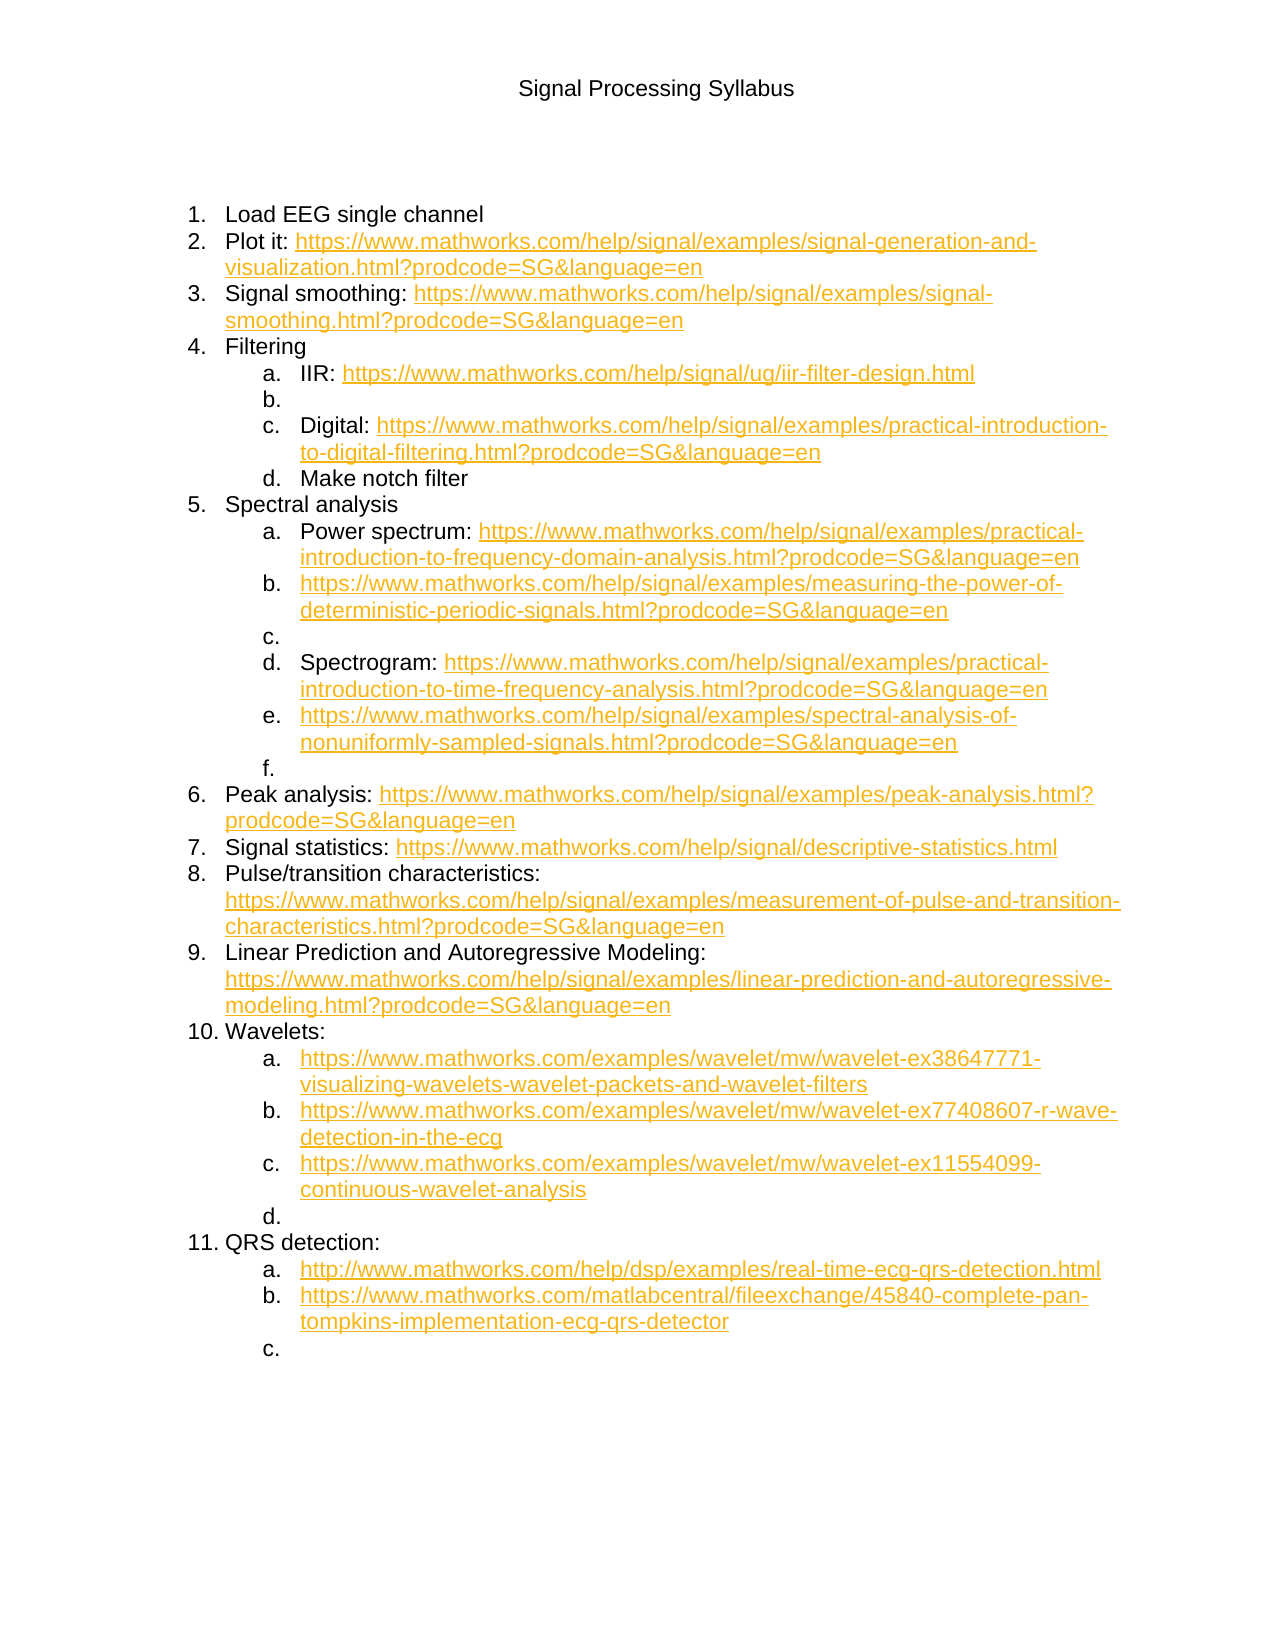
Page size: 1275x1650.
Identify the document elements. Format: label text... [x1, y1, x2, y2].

list Load EEG single channel [187, 201, 1125, 228]
list Linear Prediction and Autoregressive Modeling: https://www.mathworks.com/help/signal/examples/linear-prediction-and-autoregressive-modeling.html?prodcode=SG&language=en [187, 939, 1125, 1018]
list Peak analysis: https://www.mathworks.com/help/signal/examples/peak-analysis.html?prodcode=SG&language=en [187, 781, 1125, 834]
list Digital: https://www.mathworks.com/help/signal/examples/practical-introduction-to-digital-filtering.html?prodcode=SG&language=en [262, 412, 1125, 465]
list Signal statistics: https://www.mathworks.com/help/signal/descriptive-statistics.html [187, 834, 1125, 860]
list Power spectrum: https://www.mathworks.com/help/signal/examples/practical-introduction-to-frequency-domain-analysis.html?prodcode=SG&language=en [262, 518, 1125, 570]
list https://www.mathworks.com/matlabcentral/fileexchange/45840-complete-pan-tompkins-implementation-ecg-qrs-detector [262, 1282, 1125, 1334]
list https://www.mathworks.com/help/signal/examples/spectral-analysis-of-nonuniformly-sampled-signals.html?prodcode=SG&language=en [262, 702, 1125, 755]
list Plot it: https://www.mathworks.com/help/signal/examples/signal-generation-and-visualization.html?prodcode=SG&language=en [187, 228, 1125, 280]
list https://www.mathworks.com/examples/wavelet/mw/wavelet-ex77408607-r-wave-detection-in-the-ecg [262, 1097, 1125, 1150]
list QRS detection: [187, 1229, 1125, 1256]
list Pulse/transition characteristics: https://www.mathworks.com/help/signal/examples/measurement-of-pulse-and-transition-characteristics.html?prodcode=SG&language=en [187, 860, 1125, 939]
list http://www.mathworks.com/help/dsp/examples/real-time-ecg-qrs-detection.html [262, 1256, 1125, 1282]
list https://www.mathworks.com/examples/wavelet/mw/wavelet-ex11554099-continuous-wavelet-analysis [262, 1150, 1125, 1203]
list https://www.mathworks.com/help/signal/examples/measuring-the-power-of-deterministic-periodic-signals.html?prodcode=SG&language=en [262, 570, 1125, 623]
list Spectral analysis [187, 491, 1125, 518]
list https://www.mathworks.com/examples/wavelet/mw/wavelet-ex38647771-visualizing-wavelets-wavelet-packets-and-wavelet-filters [262, 1045, 1125, 1097]
list Filtering [187, 333, 1125, 359]
list IIR: https://www.mathworks.com/help/signal/ug/iir-filter-design.html [262, 359, 1125, 386]
list Spectrogram: https://www.mathworks.com/help/signal/examples/practical-introduction-to-time-frequency-analysis.html?prodcode=SG&language=en [262, 649, 1125, 702]
list Wavelets: [187, 1018, 1125, 1045]
list Make notch filter [262, 465, 1125, 491]
list Signal smoothing: https://www.mathworks.com/help/signal/examples/signal-smoothing.html?prodcode=SG&language=en [187, 280, 1125, 333]
